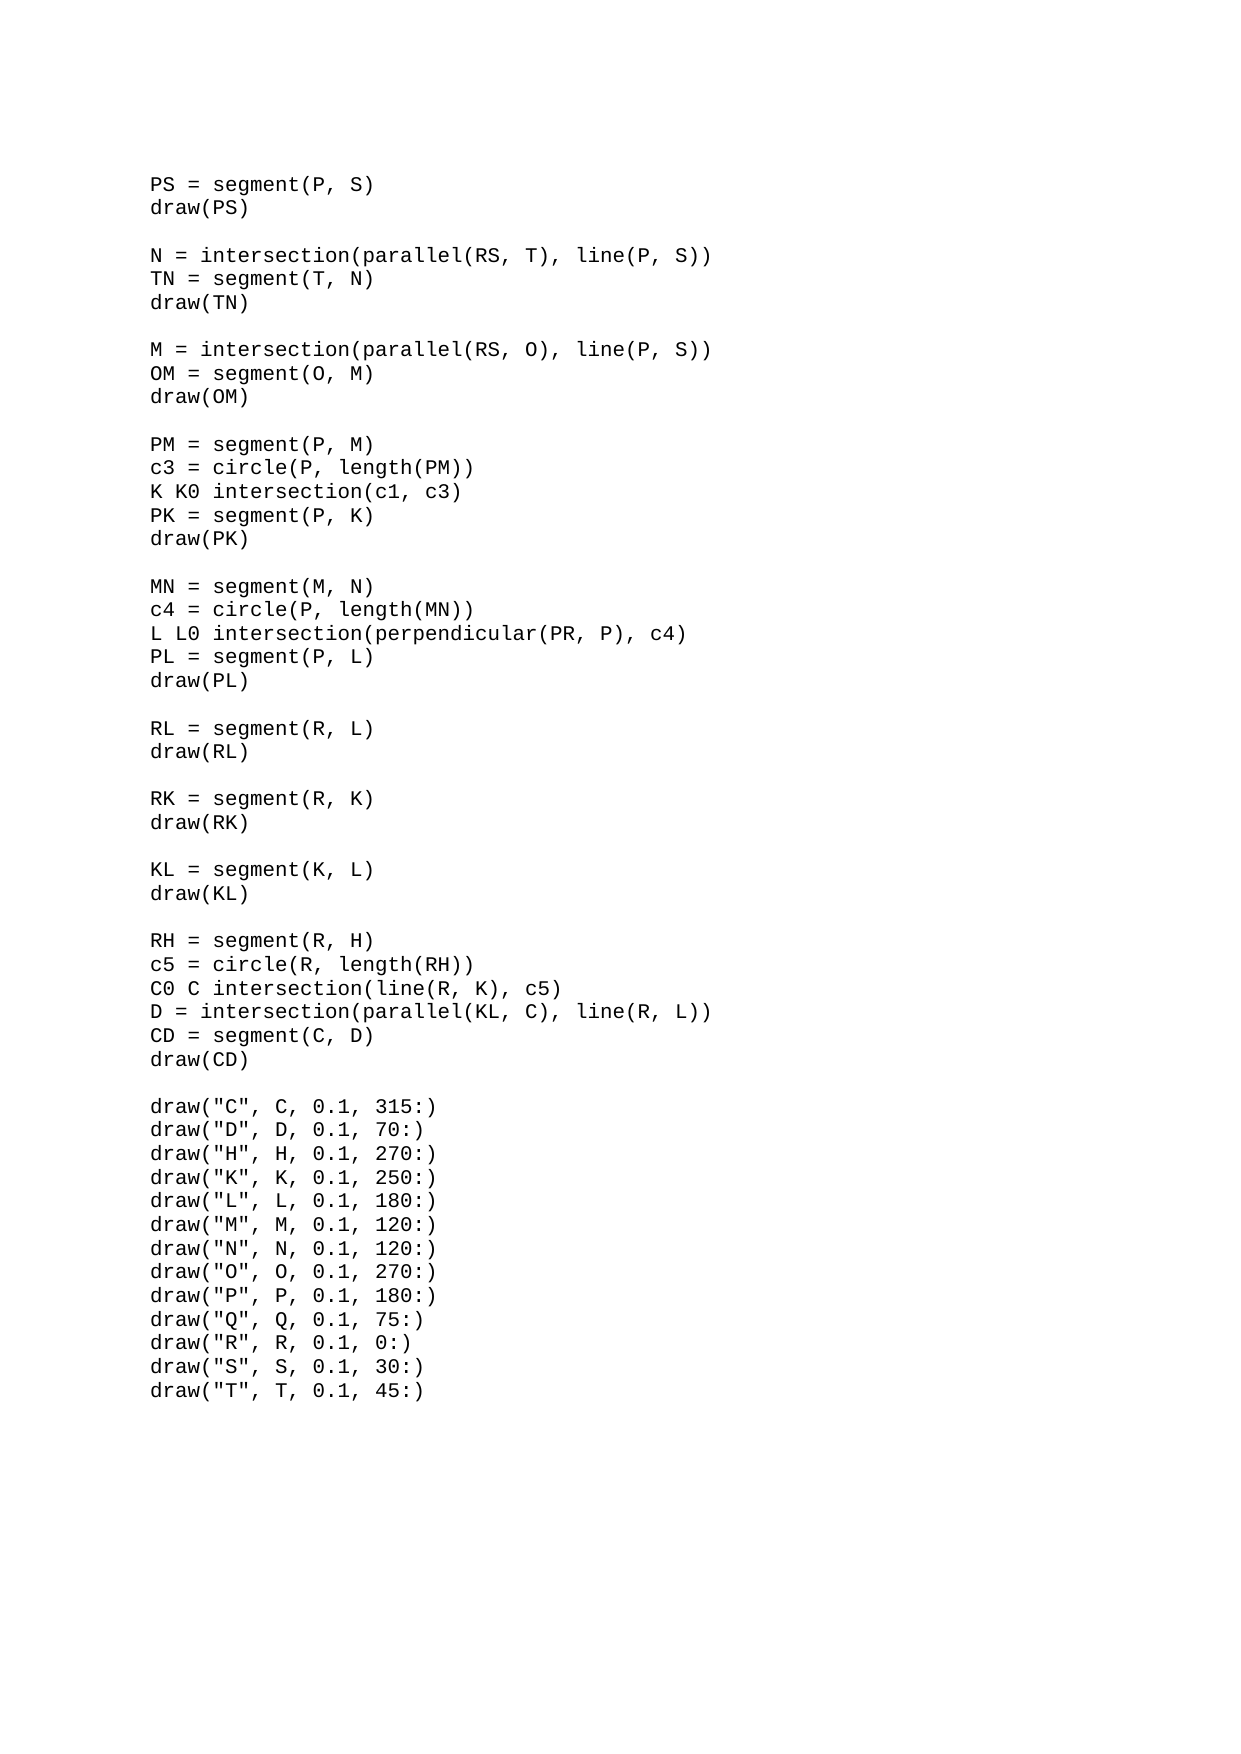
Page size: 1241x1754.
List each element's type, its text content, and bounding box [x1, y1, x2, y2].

text M = intersection(parallel(RS, O), line(P, S)) [150, 339, 1090, 363]
text PM = segment(P, M) [150, 434, 1090, 457]
text draw("K", K, 0.1, 250:) [150, 1167, 1090, 1190]
text draw("M", M, 0.1, 120:) [150, 1214, 1090, 1238]
text draw(KL) [150, 883, 1090, 907]
text draw(RK) [150, 812, 1090, 836]
text draw("N", N, 0.1, 120:) [150, 1238, 1090, 1261]
text draw("C", C, 0.1, 315:) [150, 1096, 1090, 1119]
text draw(RL) [150, 741, 1090, 765]
text RH = segment(R, H) [150, 930, 1090, 954]
text draw("R", R, 0.1, 0:) [150, 1332, 1090, 1356]
text draw("Q", Q, 0.1, 75:) [150, 1309, 1090, 1332]
text MN = segment(M, N) [150, 576, 1090, 599]
text KL = segment(K, L) [150, 859, 1090, 883]
text C0 C intersection(line(R, K), c5) [150, 978, 1090, 1001]
text c3 = circle(P, length(PM)) [150, 457, 1090, 481]
text draw(TN) [150, 292, 1090, 316]
text draw(PS) [150, 197, 1090, 221]
text RK = segment(R, K) [150, 788, 1090, 812]
text L L0 intersection(perpendicular(PR, P), c4) [150, 623, 1090, 647]
text TN = segment(T, N) [150, 268, 1090, 292]
text PK = segment(P, K) [150, 505, 1090, 528]
text draw(OM) [150, 386, 1090, 410]
text D = intersection(parallel(KL, C), line(R, L)) [150, 1001, 1090, 1025]
text draw(CD) [150, 1048, 1090, 1072]
text RL = segment(R, L) [150, 717, 1090, 741]
text OM = segment(O, M) [150, 363, 1090, 386]
text c4 = circle(P, length(MN)) [150, 599, 1090, 623]
text draw("D", D, 0.1, 70:) [150, 1119, 1090, 1143]
text PS = segment(P, S) [150, 174, 1090, 197]
text draw("O", O, 0.1, 270:) [150, 1261, 1090, 1285]
text draw("H", H, 0.1, 270:) [150, 1143, 1090, 1167]
text N = intersection(parallel(RS, T), line(P, S)) [150, 244, 1090, 268]
text PL = segment(P, L) [150, 647, 1090, 670]
text CD = segment(C, D) [150, 1025, 1090, 1048]
text K K0 intersection(c1, c3) [150, 481, 1090, 505]
text c5 = circle(R, length(RH)) [150, 954, 1090, 978]
text draw(PL) [150, 670, 1090, 694]
text draw("P", P, 0.1, 180:) [150, 1285, 1090, 1309]
text draw("L", L, 0.1, 180:) [150, 1190, 1090, 1214]
text draw("T", T, 0.1, 45:) [150, 1379, 1090, 1403]
text draw("S", S, 0.1, 30:) [150, 1356, 1090, 1379]
text draw(PK) [150, 528, 1090, 552]
